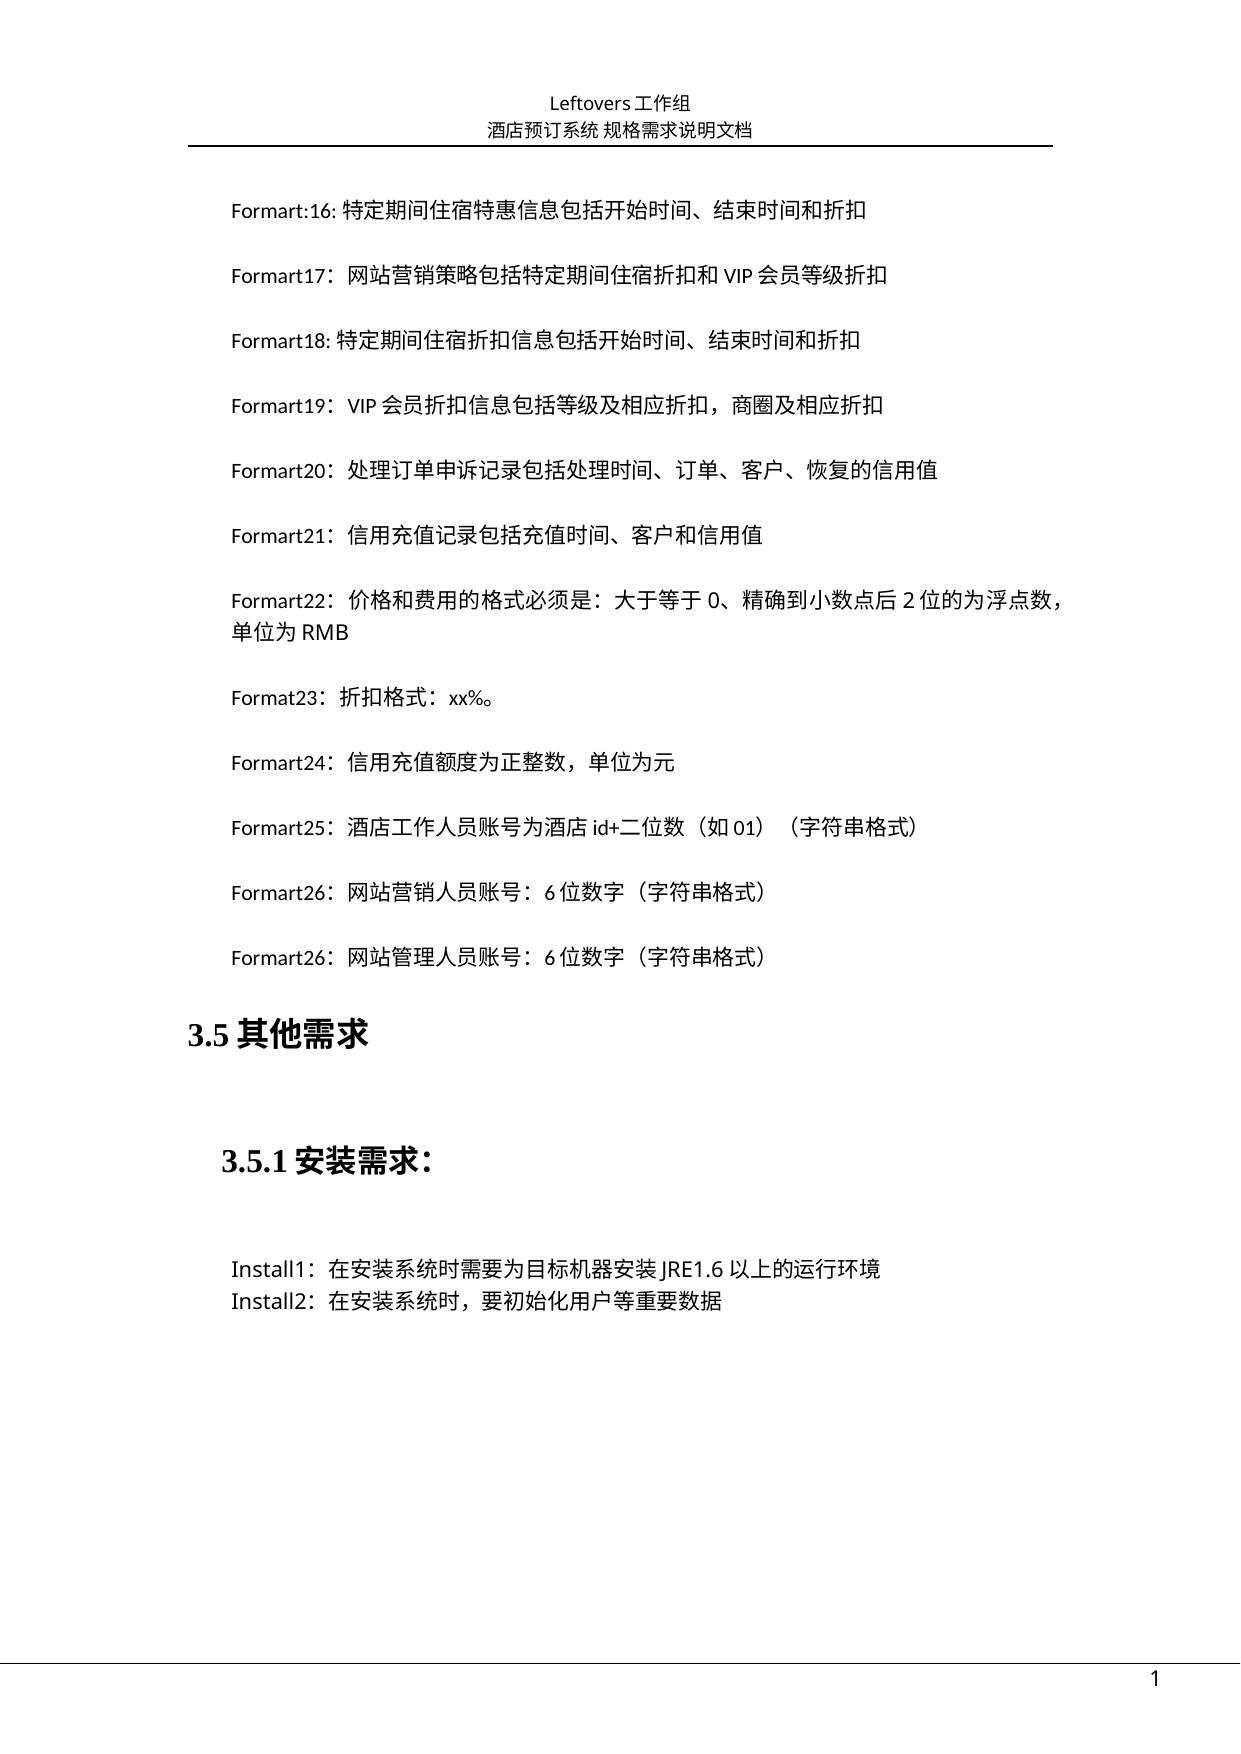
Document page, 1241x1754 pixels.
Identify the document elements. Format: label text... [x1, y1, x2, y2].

text Formart17：网站营销策略包括特定期间住宿折扣和VIP会员等级折扣 [187, 257, 1053, 290]
text Formart:16: 特定期间住宿特惠信息包括开始时间、结束时间和折扣 [231, 192, 1053, 225]
text Install1：在安装系统时需要为目标机器安装JRE1.6以上的运行环境 [187, 1252, 1053, 1284]
text Formart26：网站营销人员账号：6位数字（字符串格式） [231, 875, 1053, 907]
text Formart21：信用充值记录包括充值时间、客户和信用值 [231, 517, 1053, 550]
text Formart20：处理订单申诉记录包括处理时间、订单、客户、恢复的信用值 [231, 452, 1053, 485]
text Formart22：价格和费用的格式必须是：大于等于0、精确到小数点后2位的为浮点数，单位为RMB [231, 582, 1053, 647]
text Formart19：VIP会员折扣信息包括等级及相应折扣，商圈及相应折扣 [187, 387, 1053, 420]
text Install2：在安装系统时，要初始化用户等重要数据 [187, 1284, 1053, 1317]
text Formart24：信用充值额度为正整数，单位为元 [231, 745, 1053, 777]
text Formart25：酒店工作人员账号为酒店id+二位数（如01）（字符串格式） [231, 810, 1053, 842]
text 3.5.1安装需求： [187, 1127, 1053, 1192]
text Format23：折扣格式：xx%。 [231, 680, 1053, 712]
text 3.5其他需求 [187, 999, 1053, 1064]
text Formart18: 特定期间住宿折扣信息包括开始时间、结束时间和折扣 [231, 322, 1053, 355]
text Formart26：网站管理人员账号：6位数字（字符串格式） [231, 940, 1053, 972]
